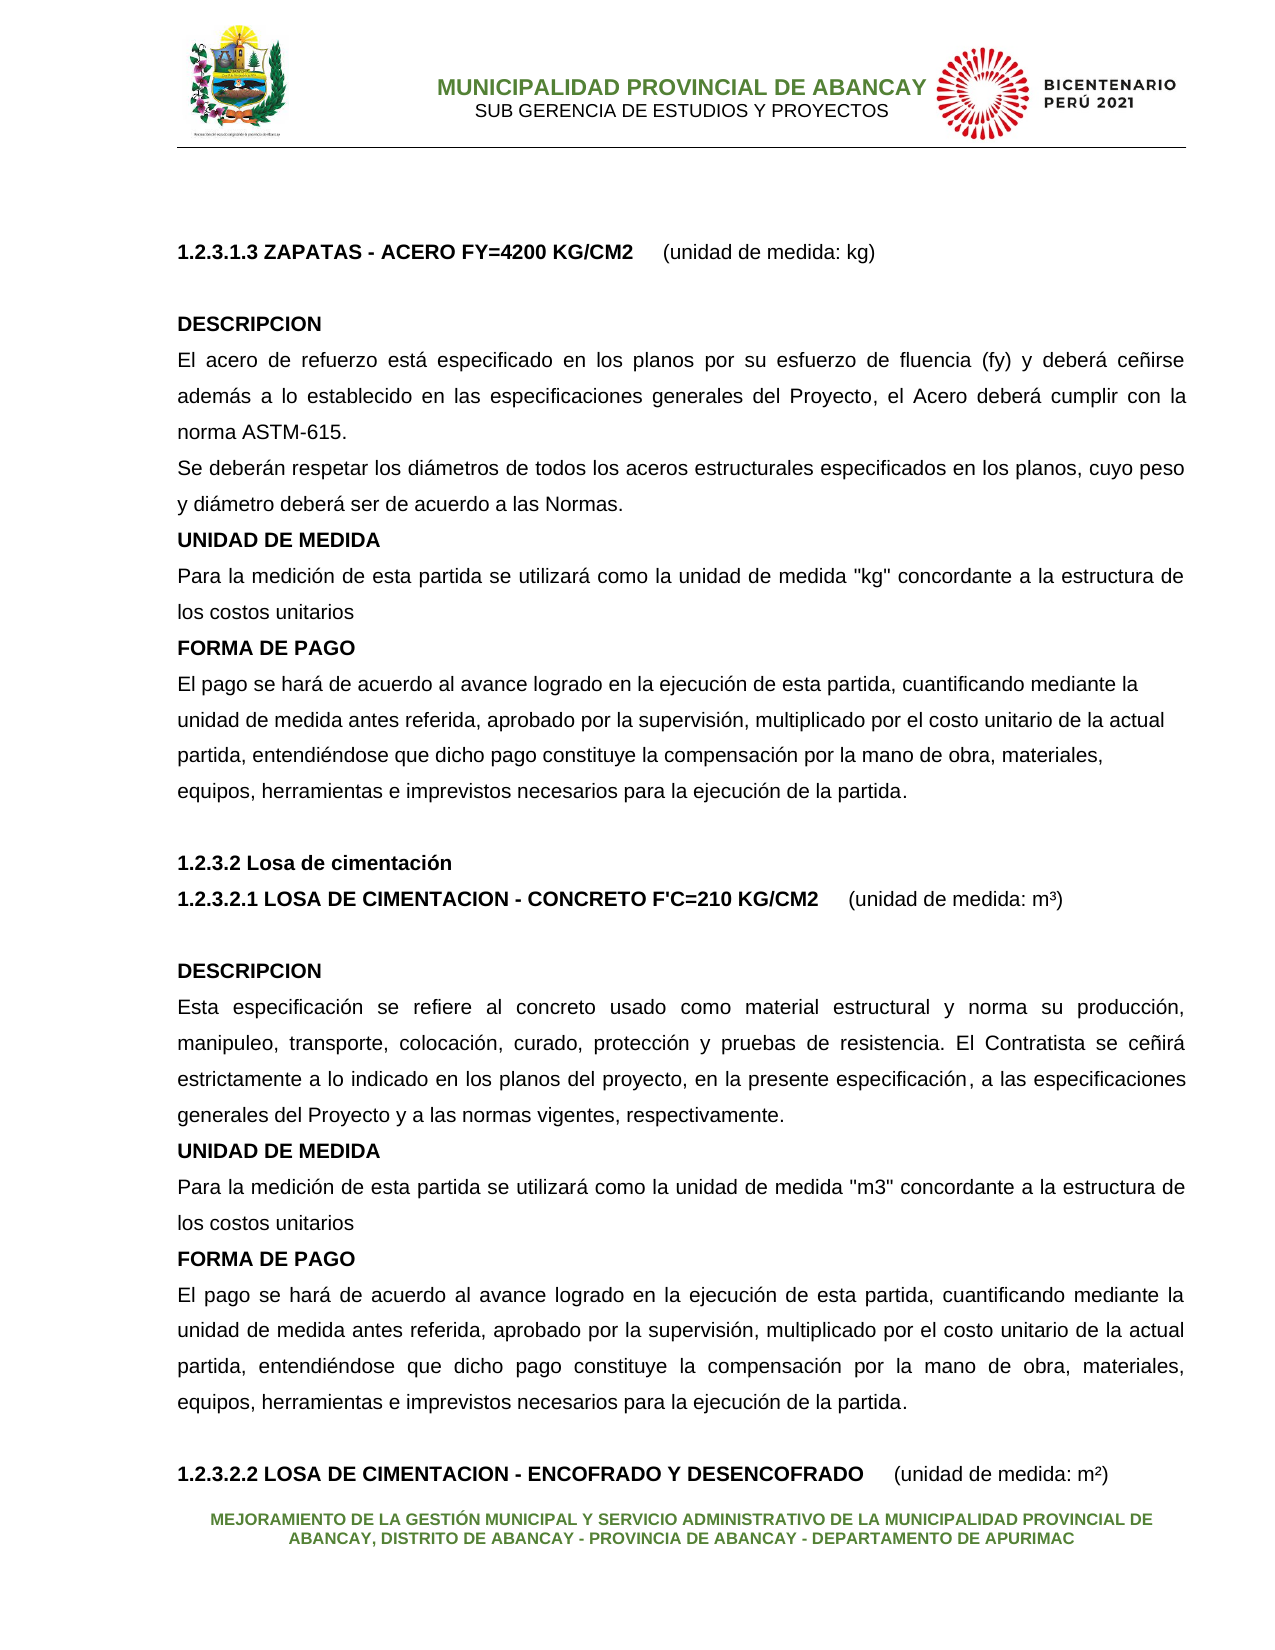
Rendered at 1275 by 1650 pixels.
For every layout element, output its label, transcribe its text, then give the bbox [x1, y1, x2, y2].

text Para la medición de esta partida se utilizará como la unidad de medida "kg" concordante a la estructura de los costos unitarios [177, 564, 1186, 623]
text UNIDAD DE MEDIDA [177, 1139, 1186, 1163]
text DESCRIPCION [177, 959, 1186, 983]
text 1.2.3.1.3 ZAPATAS - ACERO FY=4200 KG/CM2 (unidad de medida: kg) [177, 240, 1186, 264]
text FORMA DE PAGO [177, 636, 1186, 659]
text El pago se hará de acuerdo al avance logrado en la ejecución de esta partida, cuantificando mediante la unidad de medida antes referida, aprobado por la supervisión, multiplicado por el costo unitario de la actual partida, entendiéndose que dicho pago constituye la compensación por la mano de obra, materiales, equipos, herramientas e imprevistos necesarios para la ejecución de la partida. [177, 671, 1186, 803]
text Se deberán respetar los diámetros de todos los aceros estructurales especificados en los planos, cuyo peso y diámetro deberá ser de acuerdo a las Normas. [177, 456, 1186, 516]
text Para la medición de esta partida se utilizará como la unidad de medida "m3" concordante a la estructura de los costos unitarios [177, 1174, 1186, 1234]
text 1.2.3.2.1 LOSA DE CIMENTACION - CONCRETO F'C=210 KG/CM2 (unidad de medida: m³) [177, 887, 1186, 911]
picture [177, 25, 290, 141]
text 1.2.3.2 Losa de cimentación [177, 851, 1186, 875]
text DESCRIPCION [177, 312, 1186, 336]
text El pago se hará de acuerdo al avance logrado en la ejecución de esta partida, cuantificando mediante la unidad de medida antes referida, aprobado por la supervisión, multiplicado por el costo unitario de la actual partida, entendiéndose que dicho pago constituye la compensación por la mano de obra, materiales, equipos, herramientas e imprevistos necesarios para la ejecución de la partida. [177, 1282, 1186, 1414]
text UNIDAD DE MEDIDA [177, 528, 1186, 552]
text FORMA DE PAGO [177, 1246, 1186, 1270]
picture [928, 37, 1181, 143]
text El acero de refuerzo está especificado en los planos por su esfuerzo de fluencia (fy) y deberá ceñirse además a lo establecido en las especificaciones generales del Proyecto, el Acero deberá cumplir con la norma ASTM-615. [177, 348, 1186, 444]
text 1.2.3.2.2 LOSA DE CIMENTACION - ENCOFRADO Y DESENCOFRADO (unidad de medida: m²) [177, 1462, 1186, 1486]
text Esta especificación se refiere al concreto usado como material estructural y norma su producción, manipuleo, transporte, colocación, curado, protección y pruebas de resistencia. El Contratista se ceñirá estrictamente a lo indicado en los planos del proyecto, en la presente especificación, a las especificaciones generales del Proyecto y a las normas vigentes, respectivamente. [177, 995, 1186, 1127]
